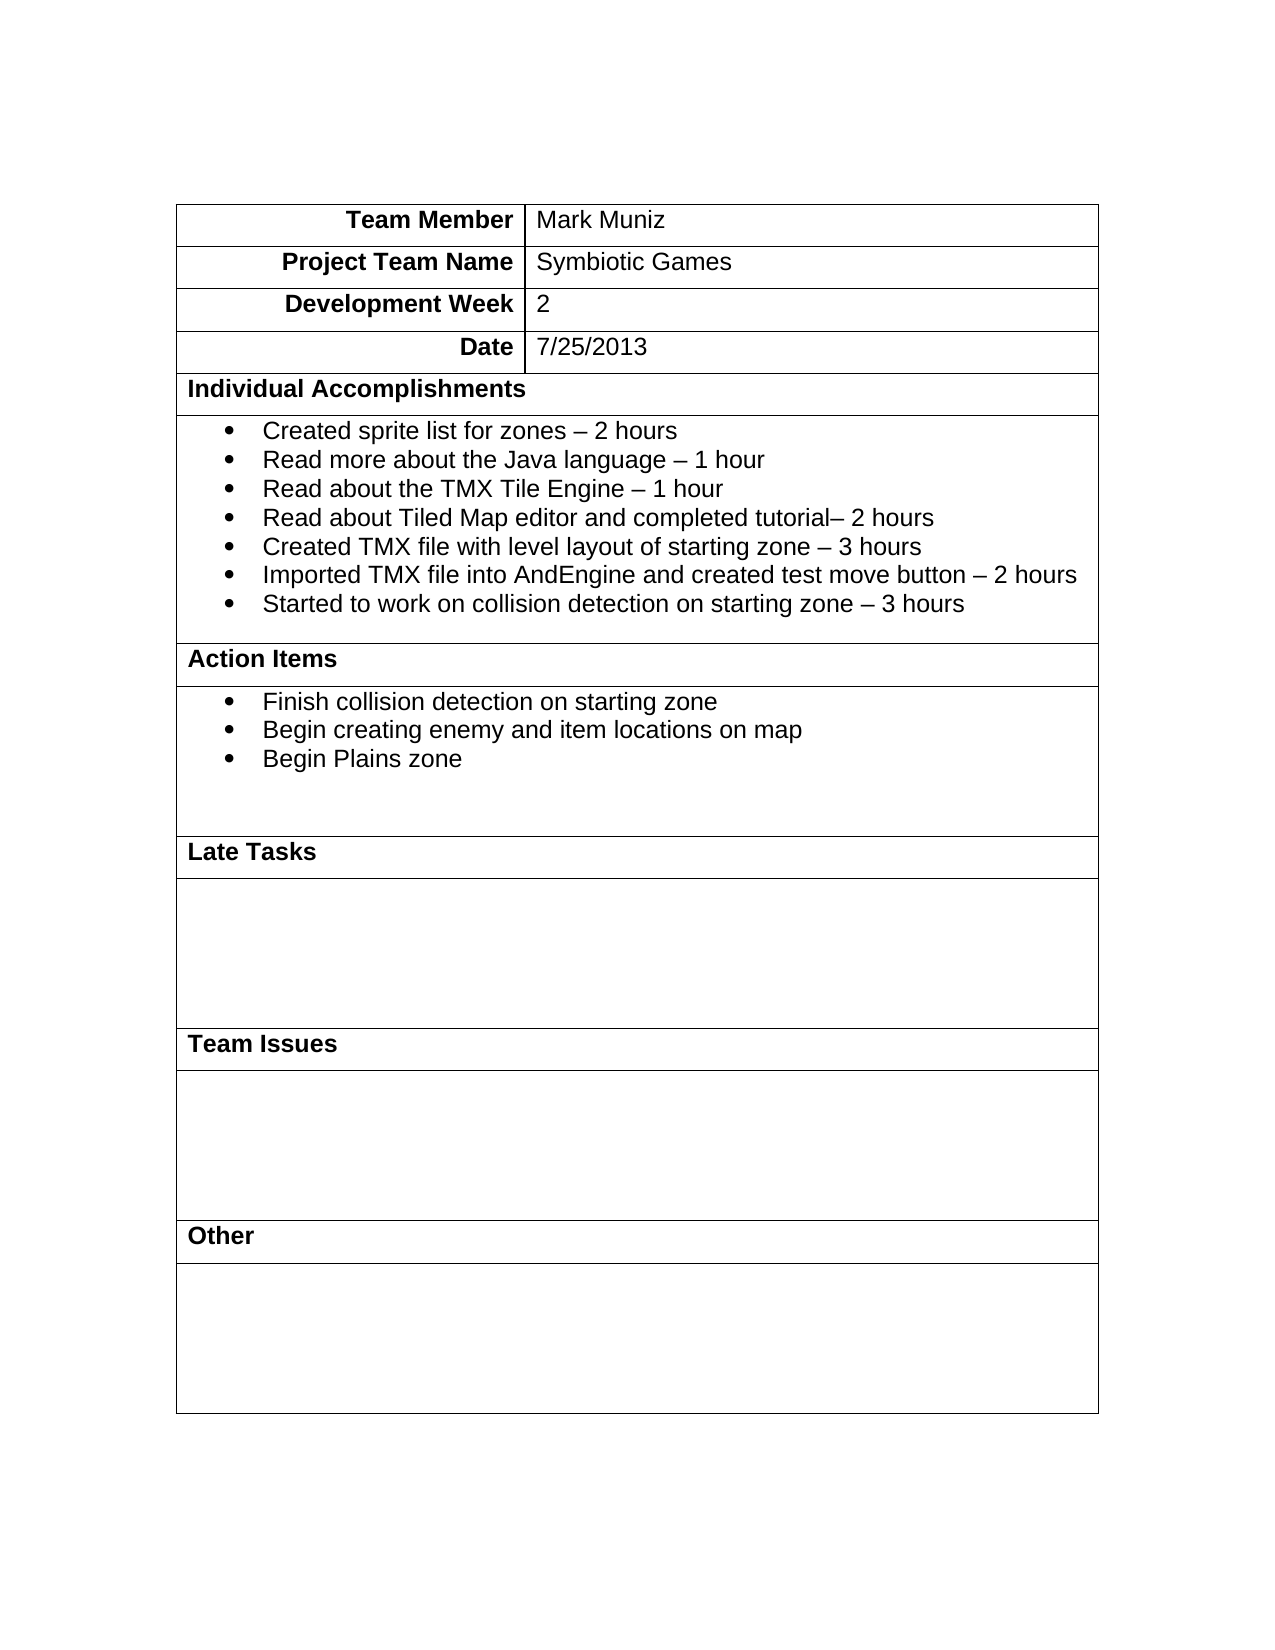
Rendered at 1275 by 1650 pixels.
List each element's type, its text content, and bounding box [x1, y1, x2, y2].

table_cell Date [177, 332, 524, 373]
table_cell Created sprite list for zones – 2 hours Read more about the Java language – 1 hour Read about the TMX Tile Engine – 1 hour Read about Tiled Map editor and completed tutorial– 2 hours Created TMX file with level layout of starting zone – 3 hours Imported TMX file into AndEngine and created test move button – 2 hours Started to work on collision detection on starting zone – 3 hours [177, 416, 1098, 643]
table_cell Development Week [177, 289, 524, 331]
table_cell 7/25/2013 [526, 332, 1098, 373]
table_cell Action Items [177, 644, 1098, 686]
table_cell Team Issues [177, 1029, 1098, 1070]
table_header Team Member [177, 205, 524, 246]
table_cell Project Team Name [177, 247, 524, 288]
table_cell Late Tasks [177, 837, 1098, 878]
table_cell [177, 879, 1098, 1028]
table_cell Symbiotic Games [526, 247, 1098, 288]
table_cell Individual Accomplishments [177, 374, 1098, 415]
table_header Mark Muniz [526, 205, 1098, 246]
table_cell Other [177, 1221, 1098, 1262]
table_cell 2 [526, 289, 1098, 331]
table_cell [177, 1071, 1098, 1220]
table_cell Finish collision detection on starting zone Begin creating enemy and item locations on map Begin Plains zone [177, 687, 1098, 836]
table_cell [177, 1264, 1098, 1412]
